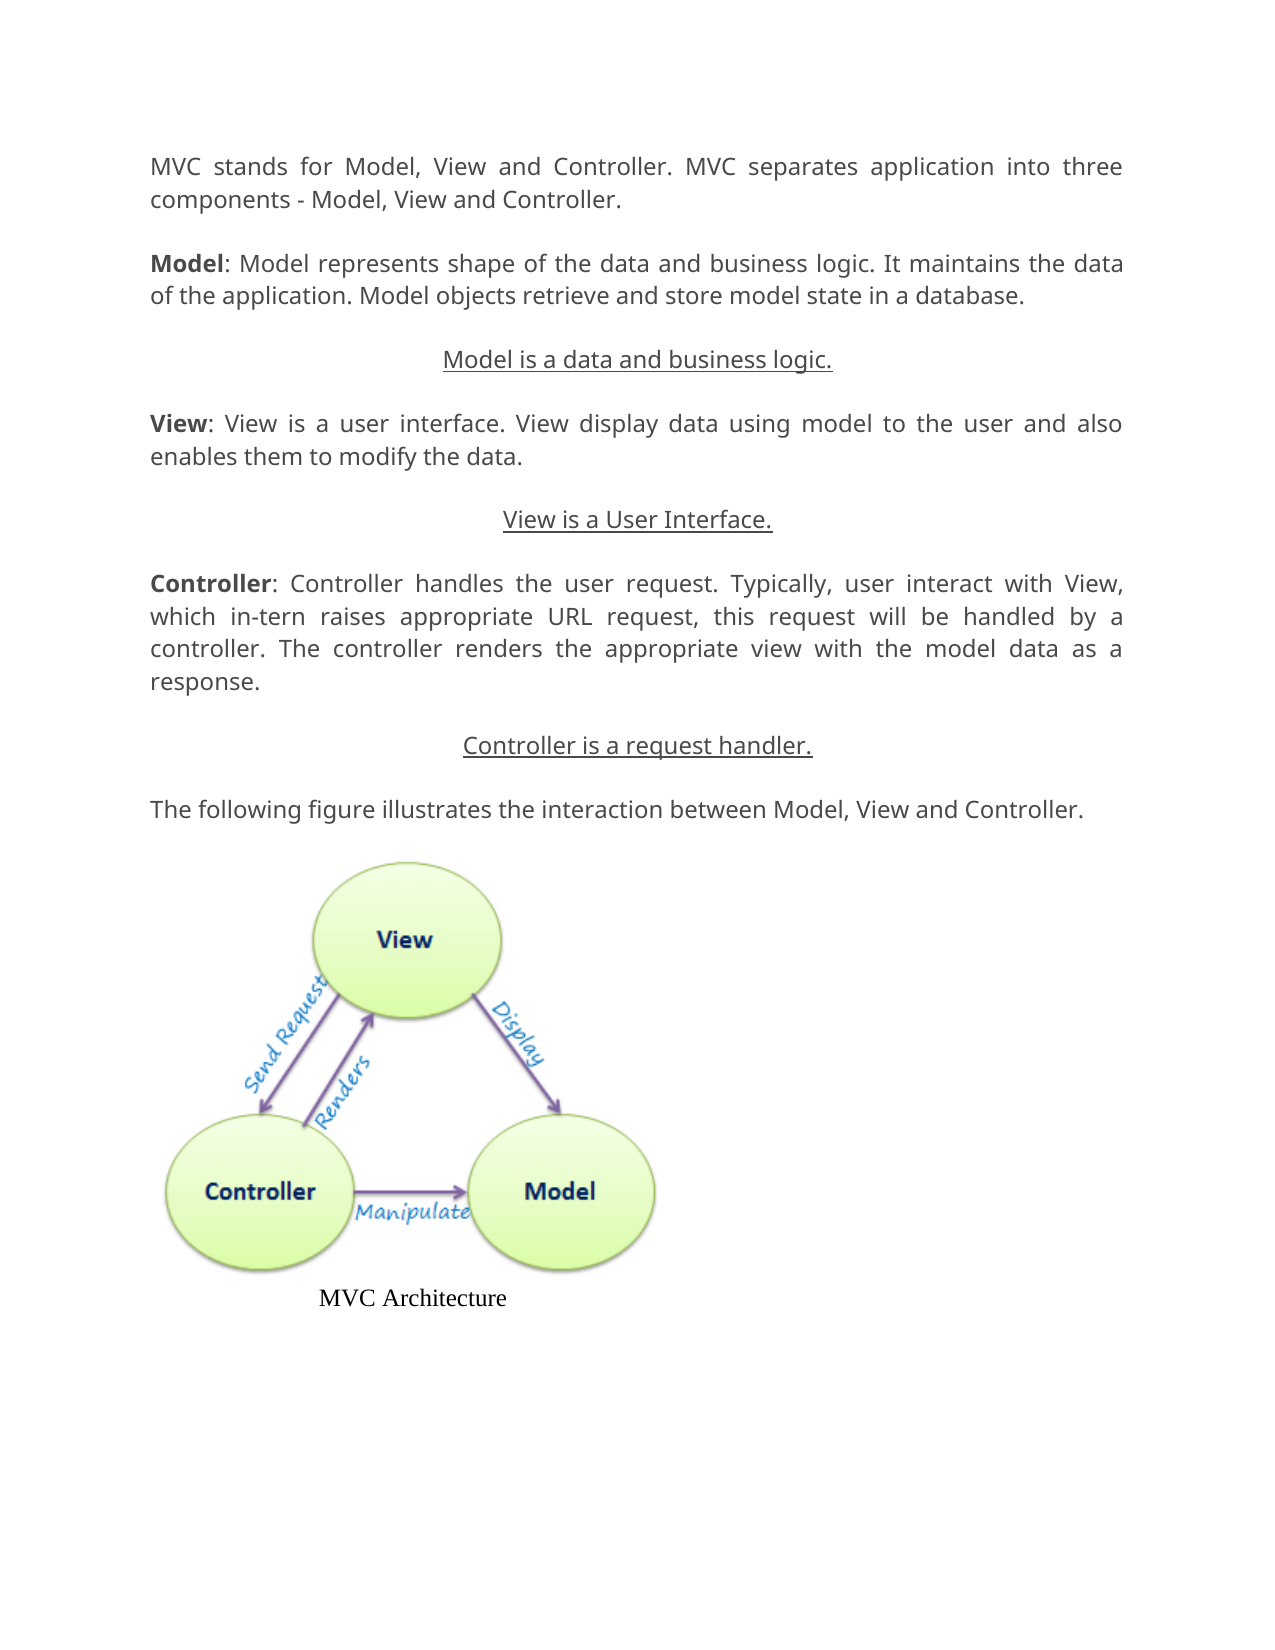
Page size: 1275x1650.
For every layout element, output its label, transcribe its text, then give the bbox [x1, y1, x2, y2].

picture [150, 856, 668, 1283]
text Controller is a request handler. [150, 729, 1125, 761]
text MVC Architecture [150, 1283, 1125, 1312]
text Model is a data and business logic. [150, 343, 1125, 376]
text View: View is a user interface. View display data using model to the user and also enables them to modify the data. [150, 407, 1125, 472]
text View is a User Interface. [150, 503, 1125, 536]
text MVC stands for Model, View and Controller. MVC separates application into three components - Model, View and Controller. [150, 150, 1125, 215]
text Controller: Controller handles the user request. Typically, user interact with View, which in-tern raises appropriate URL request, this request will be handled by a controller. The controller renders the appropriate view with the model data as a response. [150, 567, 1125, 697]
text Model: Model represents shape of the data and business logic. It maintains the data of the application. Model objects retrieve and store model state in a database. [150, 246, 1125, 312]
text The following figure illustrates the interaction between Model, View and Controller. [150, 793, 1125, 825]
